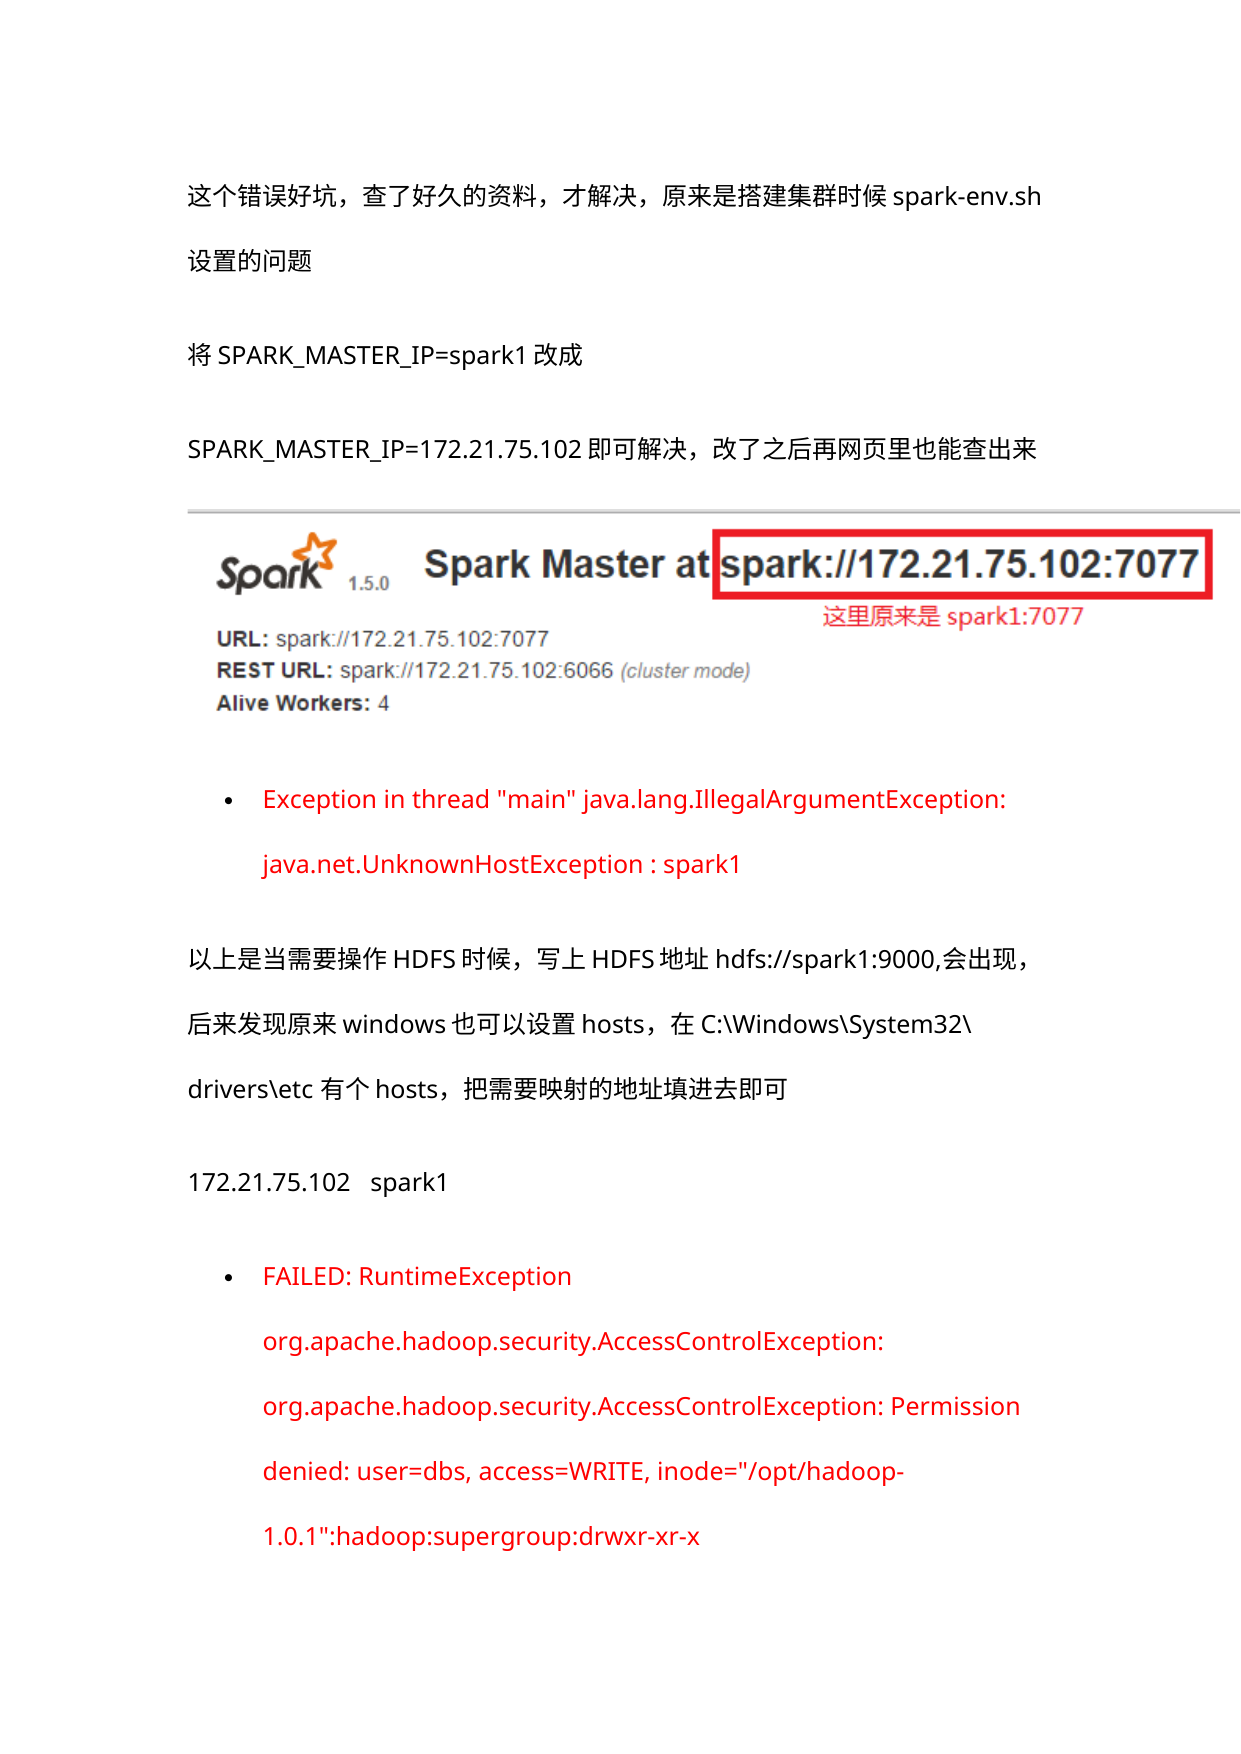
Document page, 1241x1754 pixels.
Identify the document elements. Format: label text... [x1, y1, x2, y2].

text 172.21.75.102 spark1 [187, 1149, 1053, 1214]
picture [187, 509, 1241, 722]
text 以上是当需要操作HDFS时候，写上HDFS地址 hdfs://spark1:9000,会出现，后来发现原来windows也可以设置hosts，在 C:\Windows\System32\drivers\etc 有个hosts，把需要映射的地址填进去即可 [187, 925, 1053, 1120]
list Exception in thread "main" java.lang.IllegalArgumentException: java.net.UnknownHostException : spark1 [225, 766, 1053, 896]
text 将SPARK_MASTER_IP=spark1改成 [187, 321, 1053, 386]
text 这个错误好坑，查了好久的资料，才解决，原来是搭建集群时候spark-env.sh设置的问题 [187, 162, 1053, 292]
list FAILED: RuntimeException org.apache.hadoop.security.AccessControlException: org.apache.hadoop.security.AccessControlException: Permission denied: user=dbs, access=WRITE, inode="/opt/hadoop-1.0.1":hadoop:supergroup:drwxr-xr-x [225, 1244, 1053, 1569]
text SPARK_MASTER_IP=172.21.75.102即可解决，改了之后再网页里也能查出来 [187, 415, 1053, 480]
